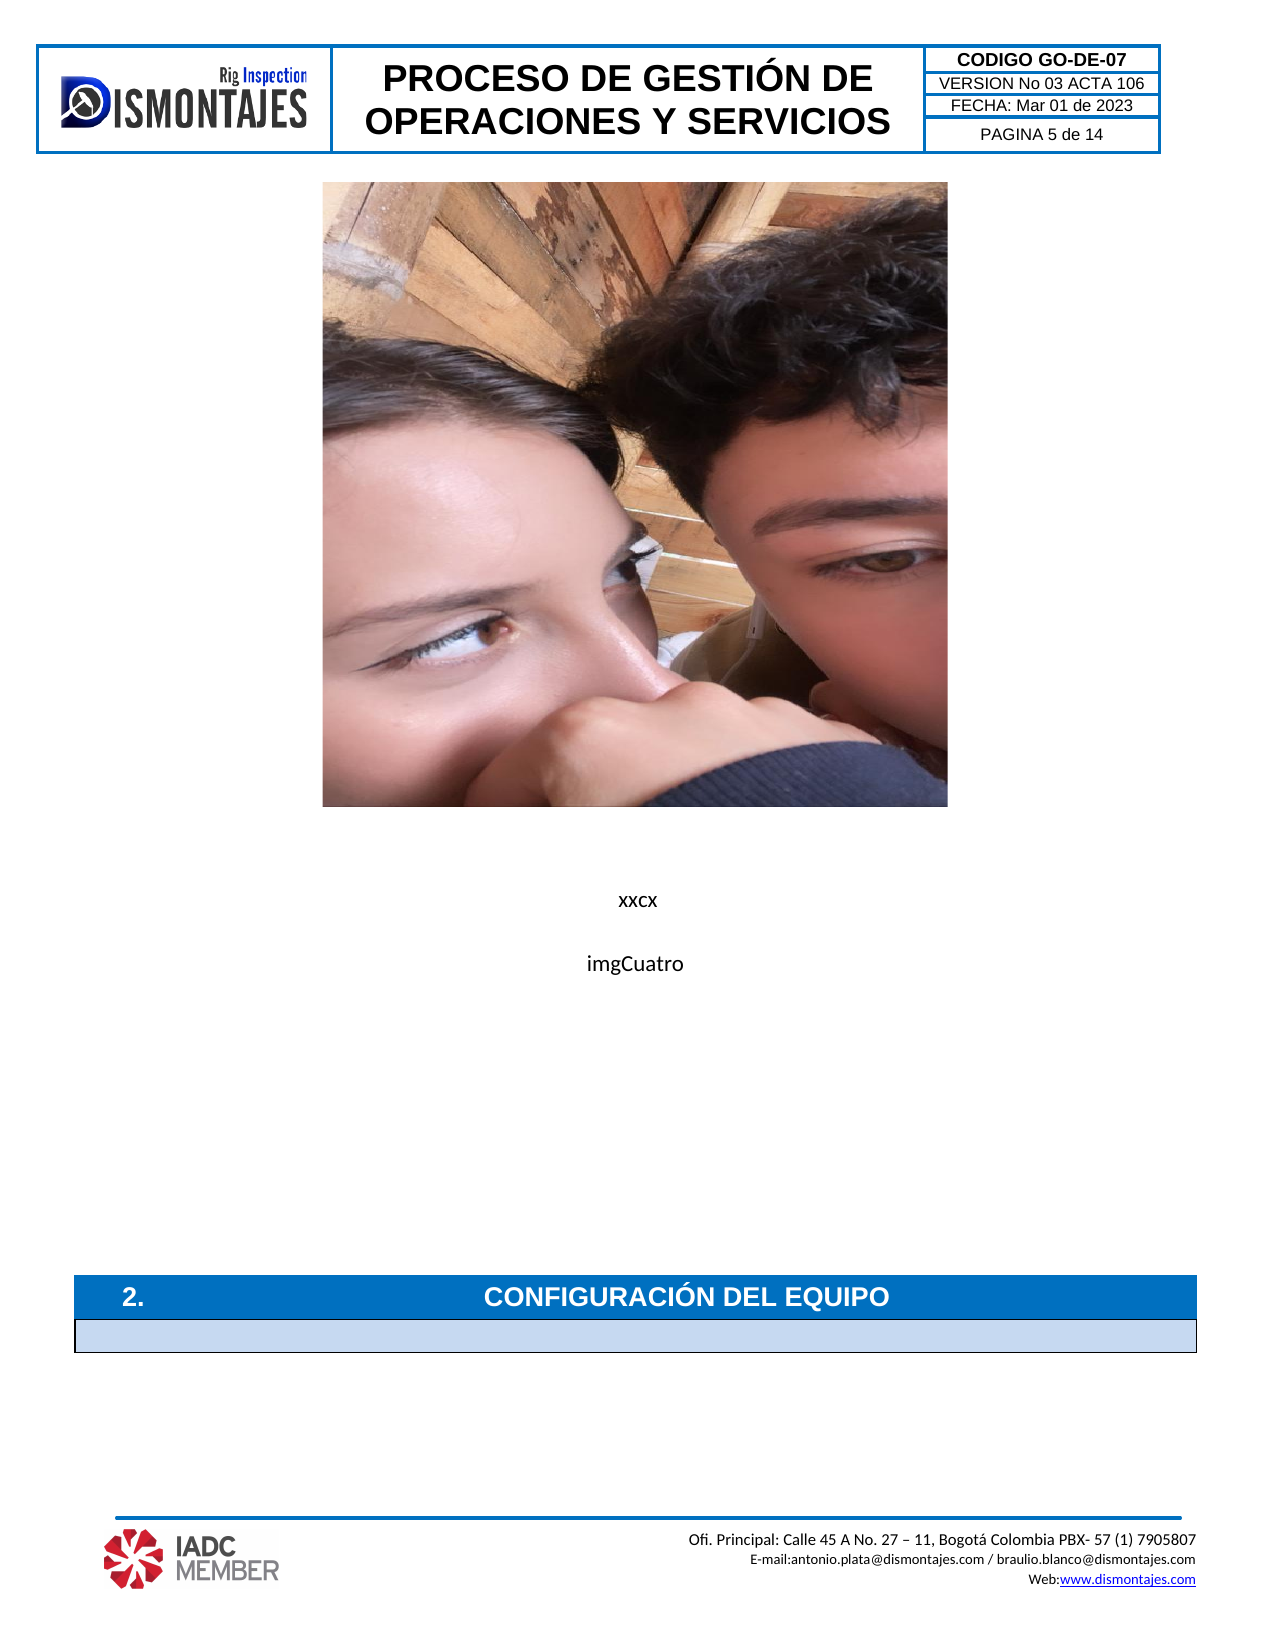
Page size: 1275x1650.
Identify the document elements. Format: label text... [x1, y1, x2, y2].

table_header CONFIGURACIÓN DEL EQUIPO [177, 1275, 1197, 1319]
picture [104, 1529, 279, 1589]
table_header 2. [74, 1275, 177, 1319]
text xxcx imgCuatro [74, 885, 1196, 977]
table_header [76, 1320, 1196, 1352]
picture [322, 182, 948, 807]
picture [61, 67, 307, 128]
